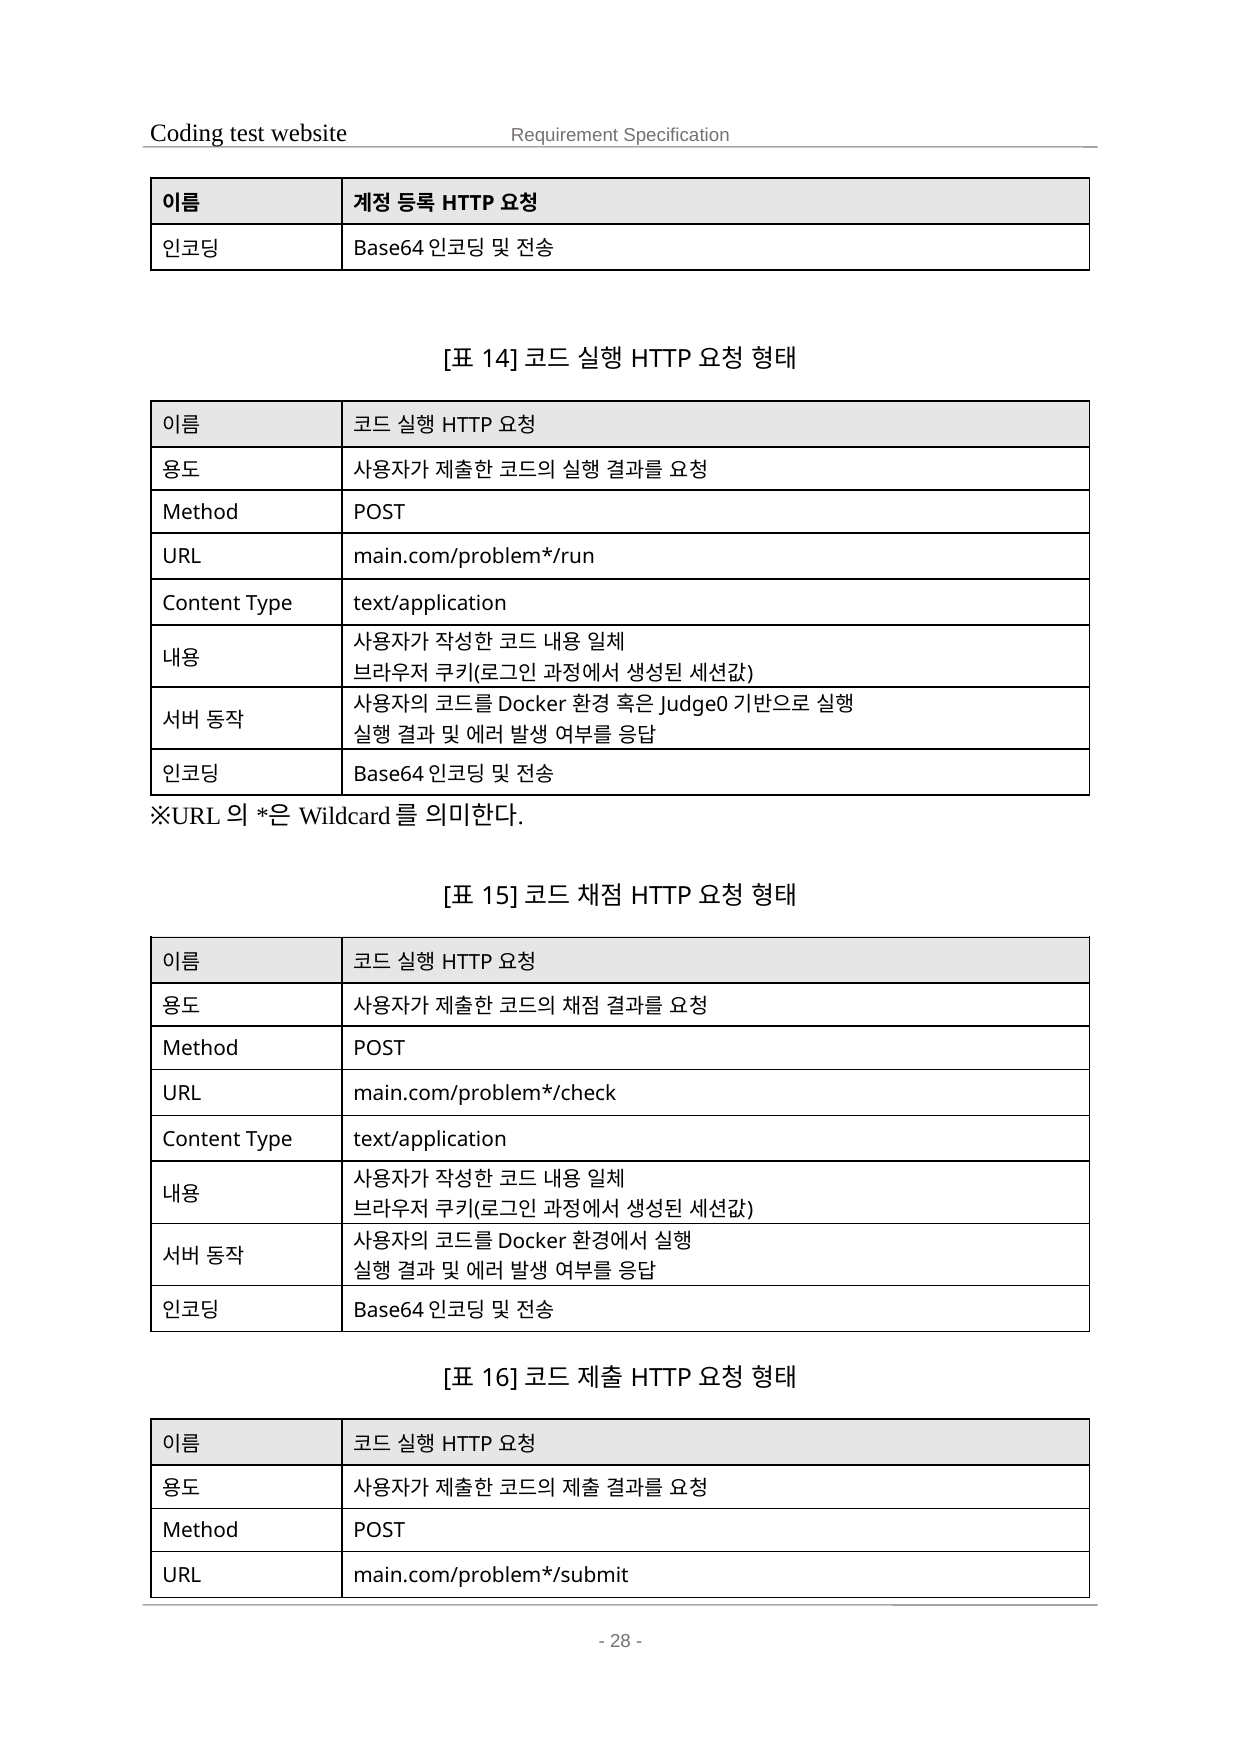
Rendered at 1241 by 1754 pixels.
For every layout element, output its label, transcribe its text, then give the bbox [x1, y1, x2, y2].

table_cell Base64인코딩 및 전송 [343, 225, 1089, 269]
table_cell 내용 [152, 626, 341, 686]
table_cell main.com/problem*/run [343, 534, 1089, 578]
table_cell text/application [343, 1116, 1089, 1160]
table_header 코드 실행 HTTP 요청 [343, 1420, 1089, 1464]
table_cell 사용자의 코드를Docker 환경 혹은 Judge0 기반으로 실행 실행 결과 및 에러 발생 여부를 응답 [343, 688, 1089, 748]
text [표 14] 코드 실행 HTTP 요청 형태 [150, 339, 1090, 375]
table_cell Base64인코딩 및 전송 [343, 750, 1089, 794]
table_cell Content Type [152, 1116, 341, 1160]
table_cell URL [152, 1552, 341, 1596]
table_header 코드 실행 HTTP 요청 [343, 938, 1089, 982]
table_cell POST [343, 1027, 1089, 1068]
table_header 이름 [152, 1420, 341, 1464]
table_cell 용도 [152, 448, 341, 489]
table_cell 인코딩 [152, 225, 341, 269]
table_cell POST [343, 491, 1089, 532]
text [표 16] 코드 제출 HTTP 요청 형태 [150, 1357, 1090, 1393]
table_cell 사용자가 작성한 코드 내용 일체 브라우저 쿠키(로그인 과정에서 생성된 세션값) [343, 1162, 1089, 1222]
table_header 코드 실행 HTTP 요청 [343, 402, 1089, 446]
table_cell 인코딩 [152, 750, 341, 794]
table_cell 사용자가 제출한 코드의 채점 결과를 요청 [343, 984, 1089, 1025]
table_header 이름 [152, 402, 341, 446]
table_cell Method [152, 491, 341, 532]
table_cell 용도 [152, 1466, 341, 1507]
table_cell 용도 [152, 984, 341, 1025]
table_cell URL [152, 1070, 341, 1114]
table_cell 서버 동작 [152, 688, 341, 748]
table_cell POST [343, 1509, 1089, 1551]
table_cell Content Type [152, 580, 341, 624]
table_header 이름 [152, 179, 341, 223]
table_cell 사용자가 작성한 코드 내용 일체 브라우저 쿠키(로그인 과정에서 생성된 세션값) [343, 626, 1089, 686]
table_header 계정 등록 HTTP 요청 [343, 179, 1089, 223]
table_cell main.com/problem*/submit [343, 1552, 1089, 1596]
text ※URL의 *은 Wildcard를 의미한다. [150, 796, 1090, 832]
table_cell 인코딩 [152, 1286, 341, 1331]
table_cell text/application [343, 580, 1089, 624]
table_cell 내용 [152, 1162, 341, 1222]
table_header 이름 [152, 938, 341, 982]
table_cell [343, 1224, 1089, 1284]
table_cell Method [152, 1509, 341, 1551]
table_cell main.com/problem*/check [343, 1070, 1089, 1114]
table_cell Method [152, 1027, 341, 1068]
table_cell Base64인코딩 및 전송 [343, 1286, 1089, 1331]
table_cell 사용자가 제출한 코드의 실행 결과를 요청 [343, 448, 1089, 489]
table_cell 사용자가 제출한 코드의 제출 결과를 요청 [343, 1466, 1089, 1507]
text [표 15] 코드 채점 HTTP 요청 형태 [150, 875, 1090, 911]
table_cell 서버 동작 [152, 1224, 341, 1284]
table_cell URL [152, 534, 341, 578]
